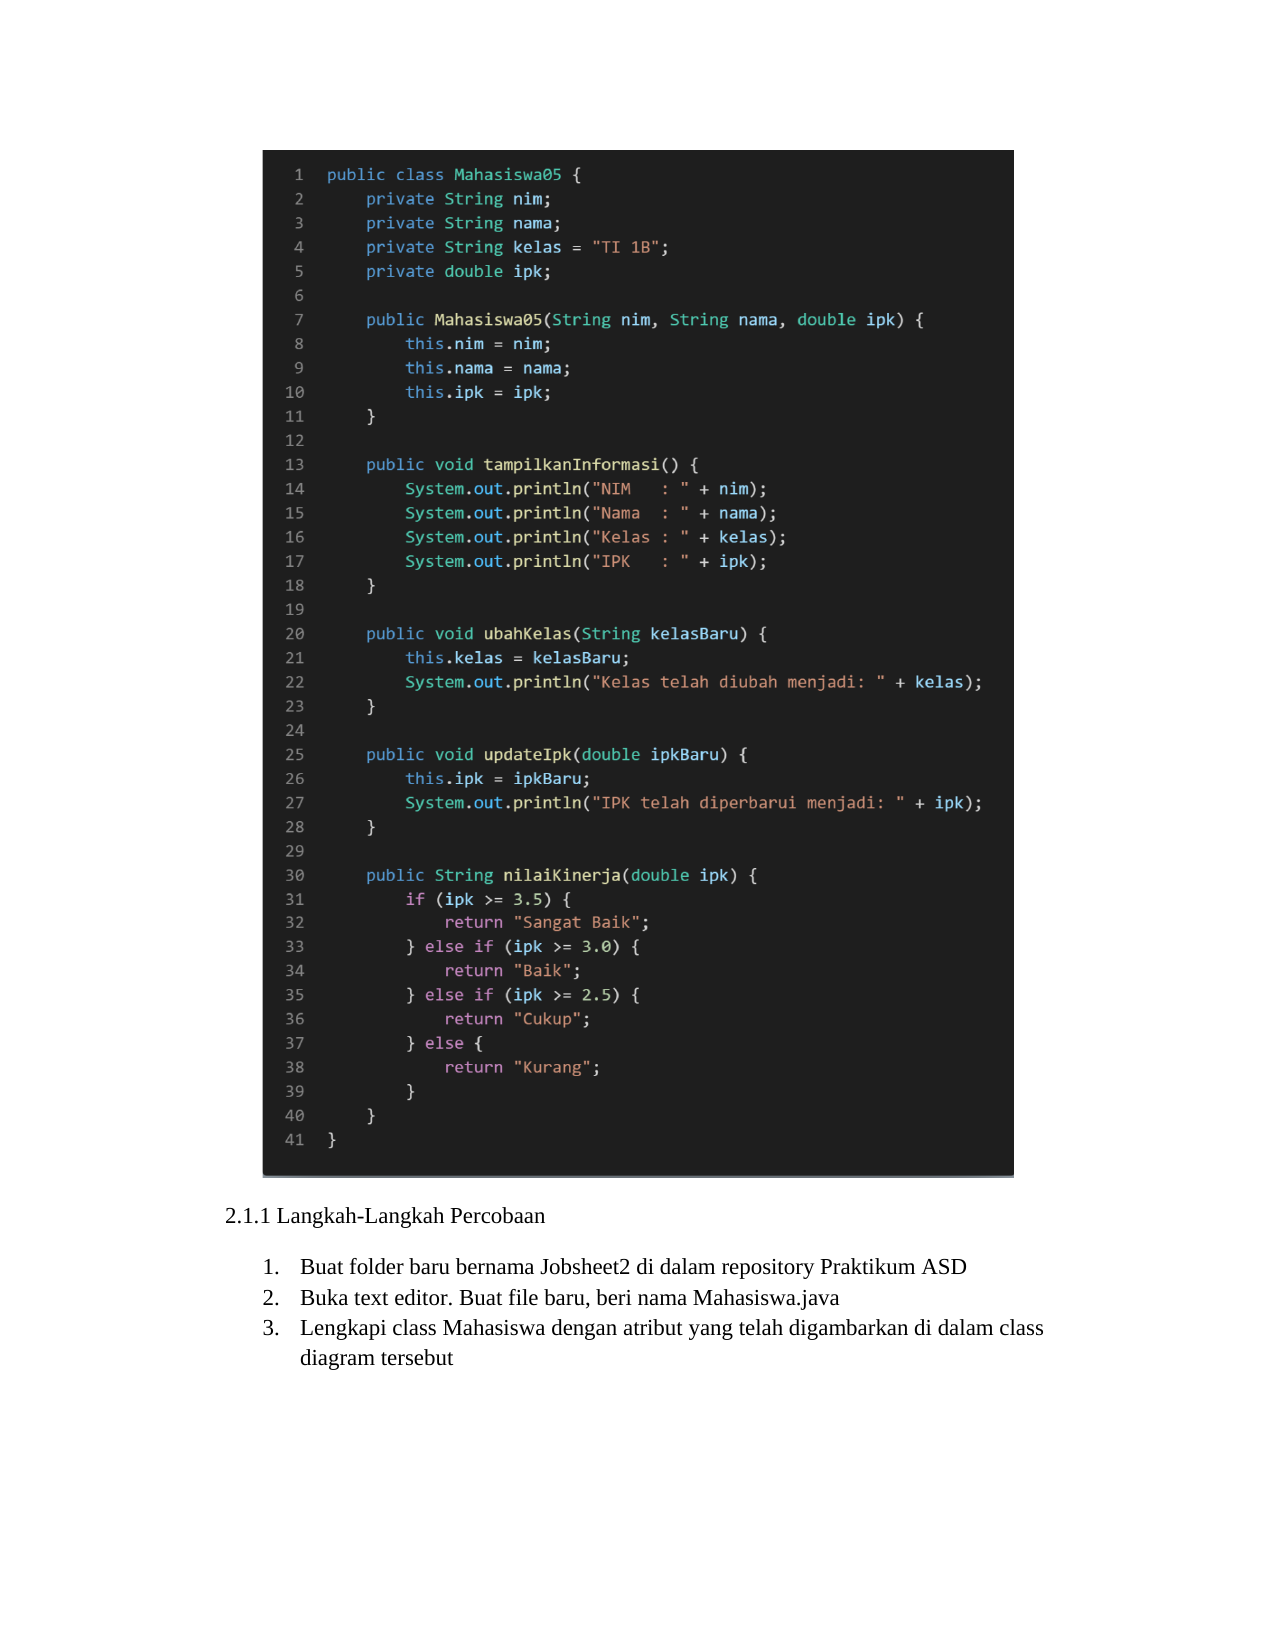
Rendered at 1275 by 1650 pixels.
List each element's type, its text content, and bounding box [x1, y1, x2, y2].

list Lengkapi class Mahasiswa dengan atribut yang telah digambarkan di dalam class diagram tersebut [262, 1314, 1125, 1370]
list Buka text editor. Buat file baru, beri nama Mahasiswa.java [262, 1283, 1125, 1310]
text 2.1.1 Langkah-Langkah Percobaan [150, 1202, 1125, 1229]
list Buat folder baru bernama Jobsheet2 di dalam repository Praktikum ASD [262, 1253, 1125, 1280]
picture [262, 150, 1014, 1178]
